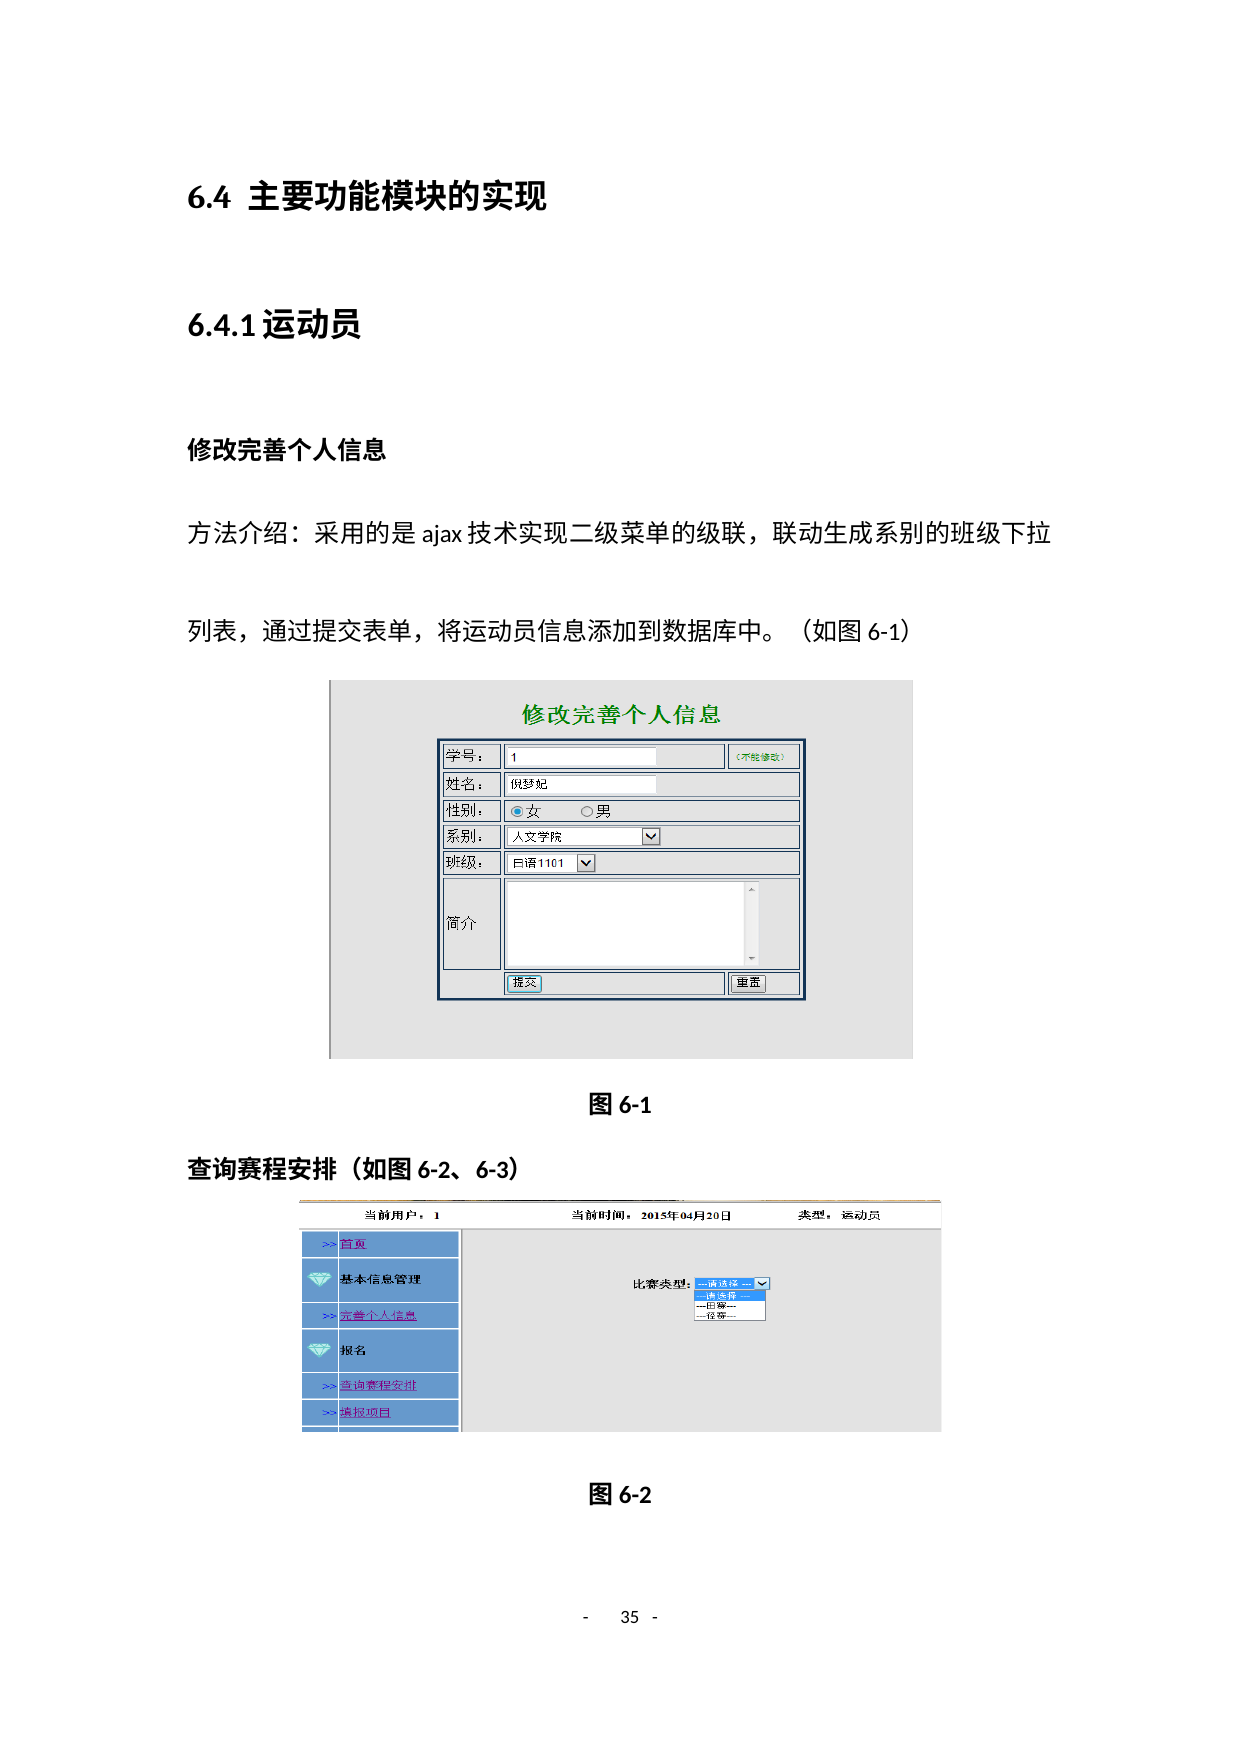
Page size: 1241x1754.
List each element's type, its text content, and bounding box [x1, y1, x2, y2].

picture [299, 1200, 942, 1432]
text 图6-2 [187, 1460, 1053, 1525]
text 查询赛程安排（如图6-2、6-3） [187, 1135, 1053, 1200]
picture [328, 680, 913, 1059]
text 方法介绍：采用的是ajax技术实现二级菜单的级联，联动生成系别的班级下拉列表，通过提交表单，将运动员信息添加到数据库中。（如图6-1） [187, 499, 1053, 662]
text 修改完善个人信息 [187, 416, 1053, 481]
subtitle 主要功能模块的实现 [187, 162, 1053, 227]
subtitle 运动员 [187, 289, 1053, 354]
text 图6-1 [187, 1070, 1053, 1135]
